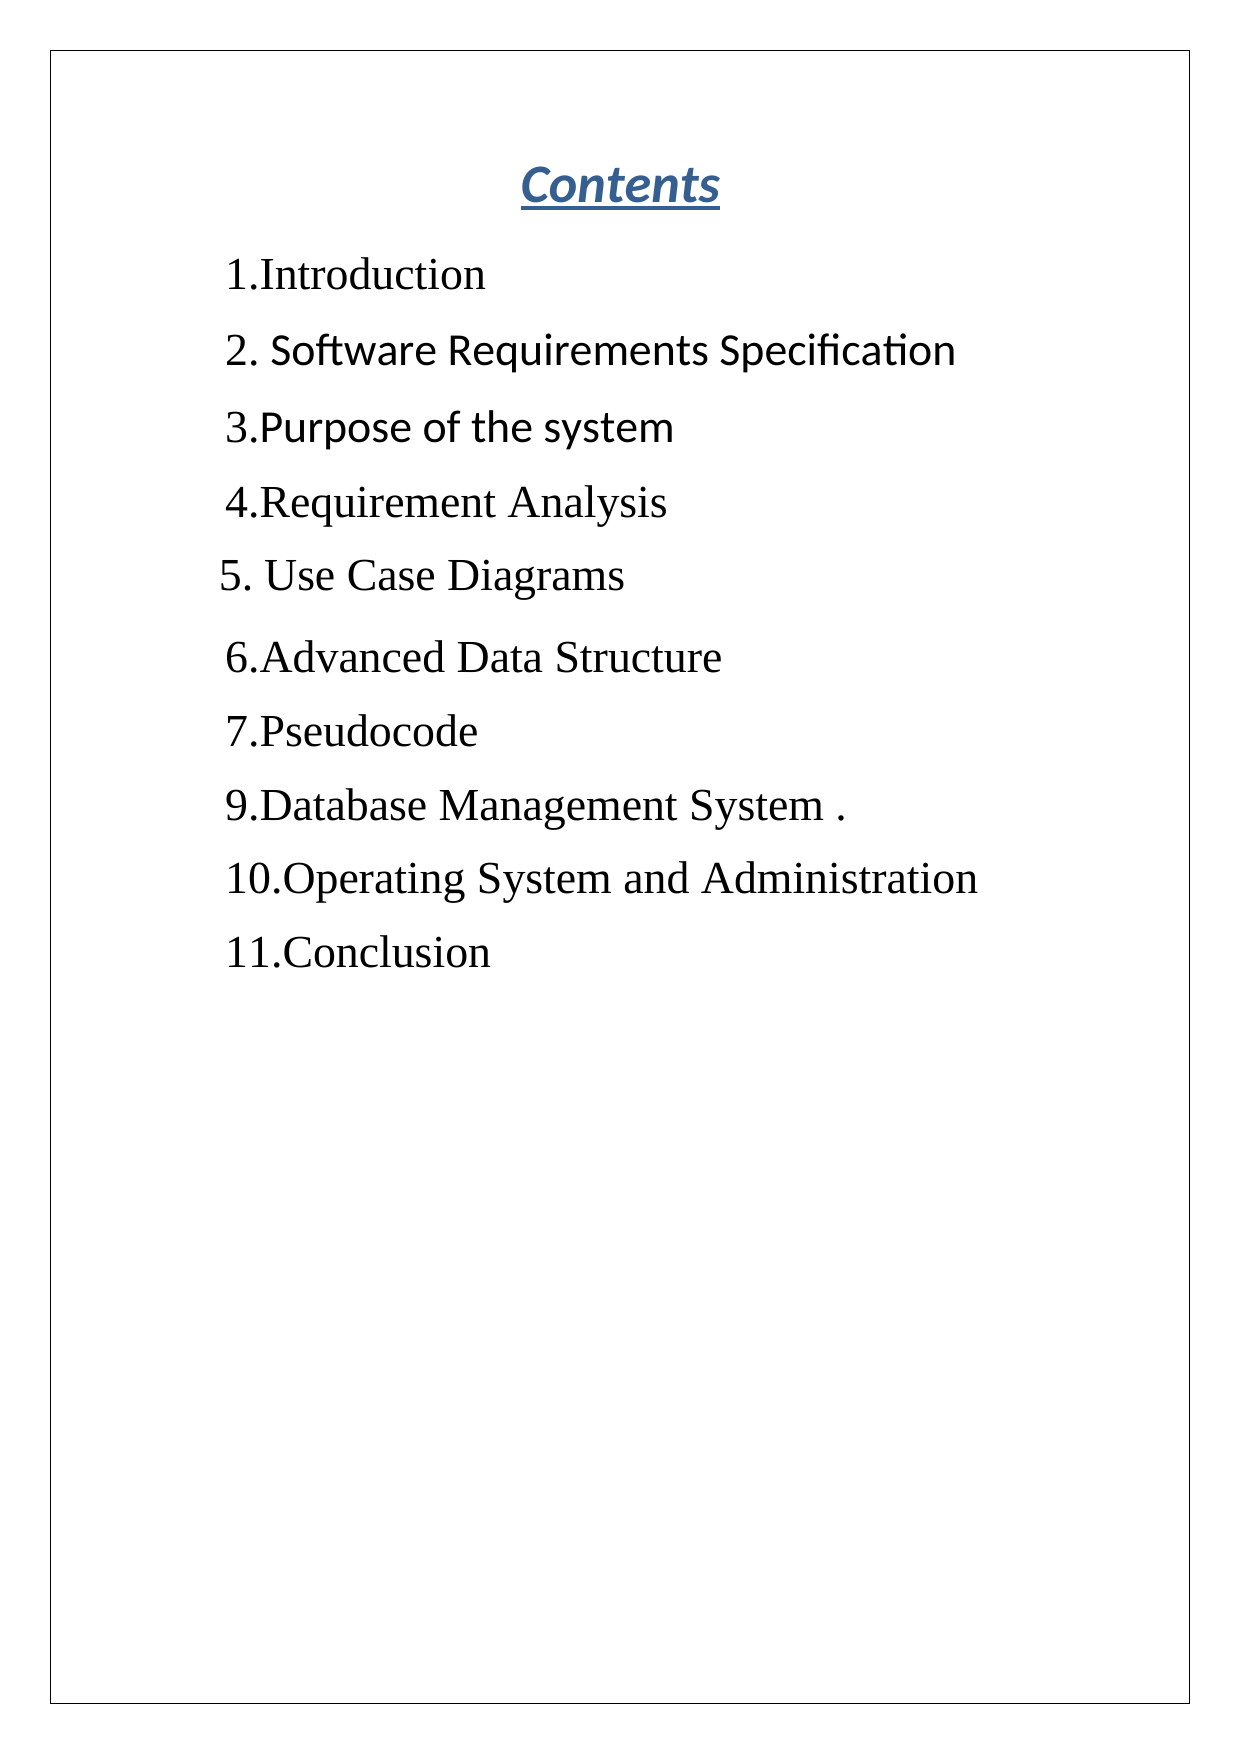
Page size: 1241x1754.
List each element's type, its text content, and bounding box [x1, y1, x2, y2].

text 5. Use Case Diagrams [150, 548, 1090, 601]
text 2. Software Requirements Specification [225, 320, 1090, 376]
text Contents [150, 150, 1090, 216]
text 7.Pseudocode [225, 703, 1090, 756]
text 4.Requirement Analysis [225, 474, 1090, 527]
text 1.Introduction [225, 247, 1090, 299]
text 9.Database Management System . [225, 777, 1090, 830]
text 11.Conclusion [225, 924, 1090, 977]
text 10.Operating System and Administration [225, 851, 1090, 903]
text 6.Advanced Data Structure [225, 630, 1090, 683]
text 3.Purpose of the system [225, 397, 1090, 453]
